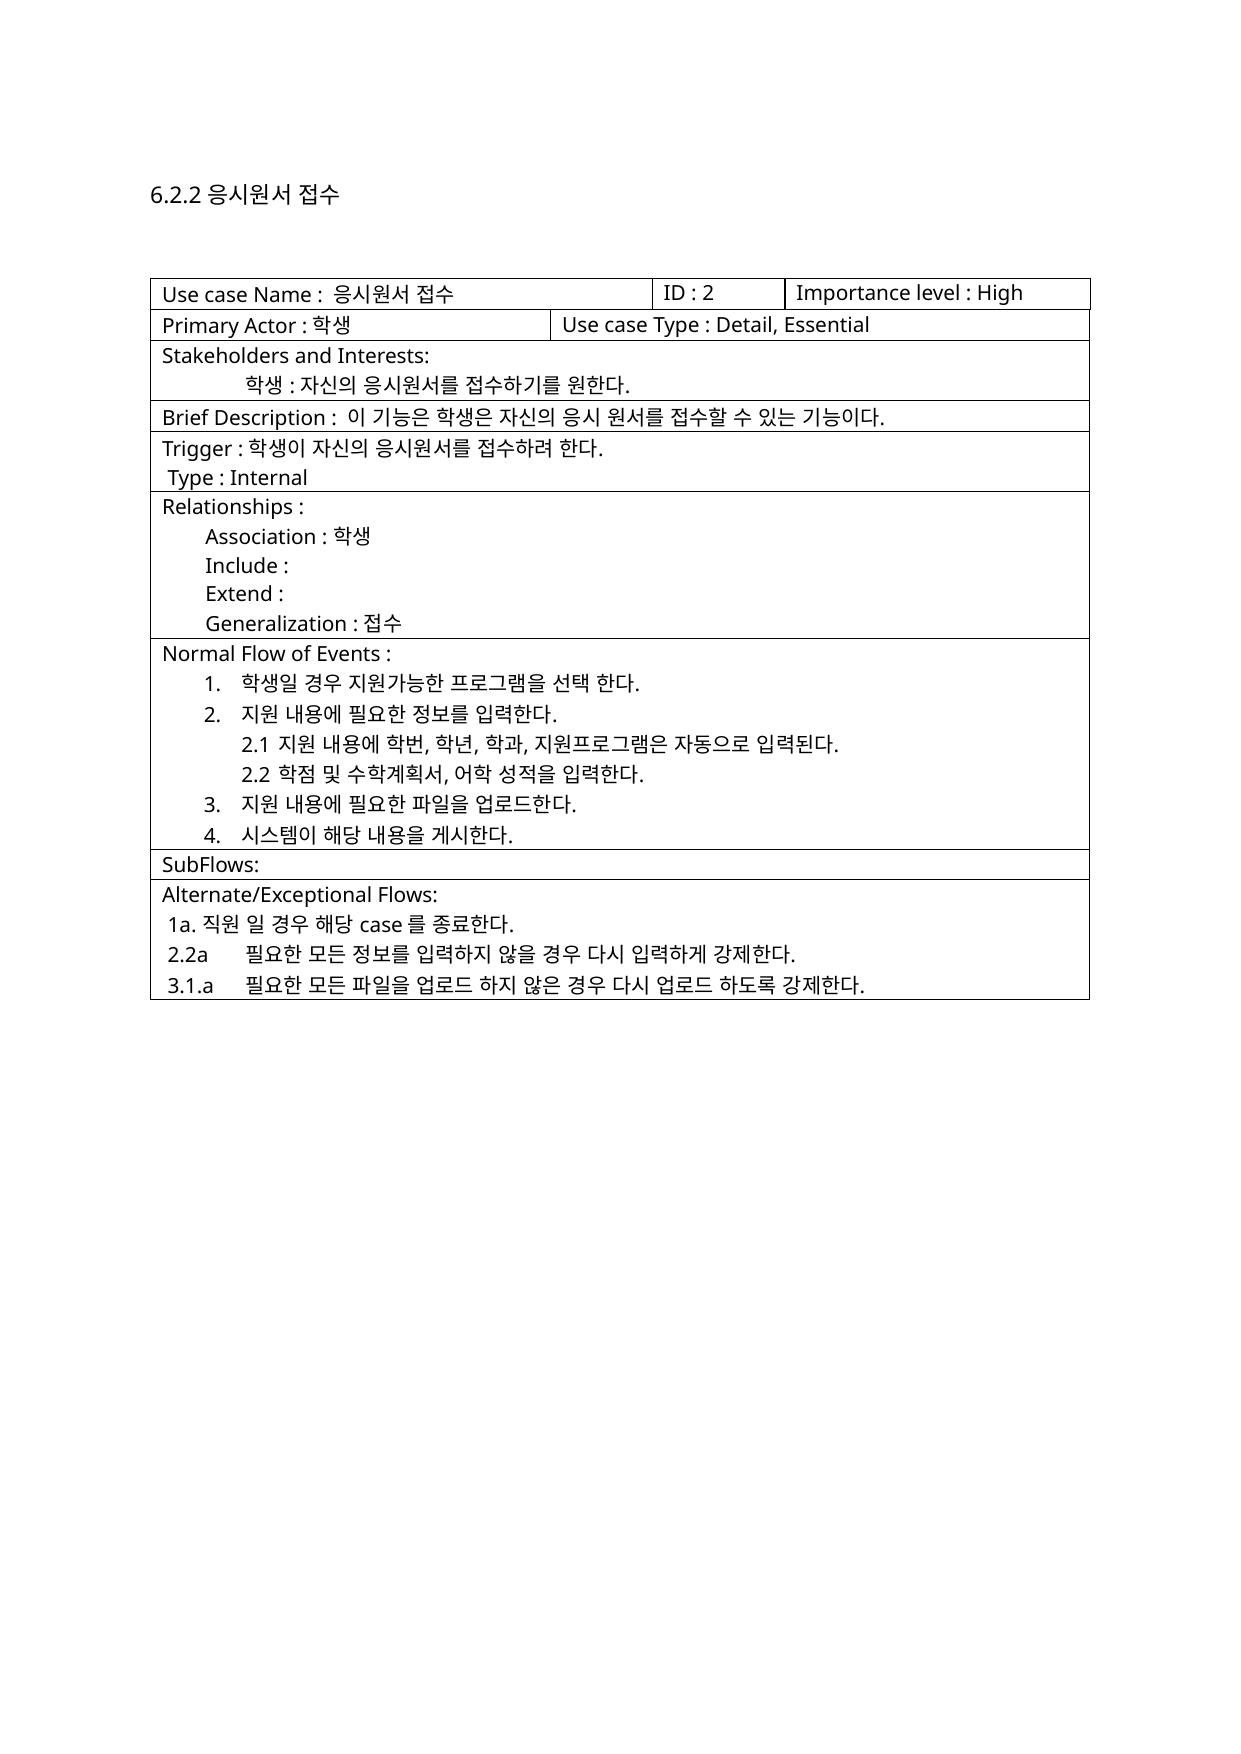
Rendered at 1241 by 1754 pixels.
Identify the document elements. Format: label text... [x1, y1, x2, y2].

table_cell Alternate/Exceptional Flows: 1a. 직원 일 경우 해당 case를 종료한다. 2.2a 필요한 모든 정보를 입력하지 않을 경우 다시 입력하게 강제한다. 3.1.a 필요한 모든 파일을 업로드 하지 않은 경우 다시 업로드 하도록 강제한다. [151, 880, 1089, 999]
table_header Importance level : High [786, 279, 1090, 309]
table_cell Normal Flow of Events : 학생일 경우 지원가능한 프로그램을 선택 한다. 지원 내용에 필요한 정보를 입력한다. 지원 내용에 학번, 학년, 학과, 지원프로그램은 자동으로 입력된다. 학점 및 수학계획서, 어학 성적을 입력한다. 지원 내용에 필요한 파일을 업로드한다. 시스템이 해당 내용을 게시한다. [151, 639, 1089, 849]
text 6.2.2 응시원서 접수 [150, 177, 1090, 211]
table_cell Use case Type : Detail, Essential [551, 310, 1089, 340]
table_header ID : 2 [653, 279, 784, 309]
table_cell SubFlows: [151, 850, 1089, 879]
table_cell Brief Description : 이 기능은 학생은 자신의 응시 원서를 접수할 수 있는 기능이다. [151, 401, 1089, 431]
table_header Use case Name : 응시원서 접수 [151, 279, 652, 309]
table_cell Relationships : Association : 학생 Include : Extend : Generalization : 접수 [151, 492, 1089, 638]
table_cell Stakeholders and Interests: 학생 : 자신의 응시원서를 접수하기를 원한다. [151, 341, 1089, 400]
table_cell Trigger : 학생이 자신의 응시원서를 접수하려 한다. Type : Internal [151, 432, 1089, 491]
table_cell Primary Actor : 학생 [151, 310, 550, 340]
